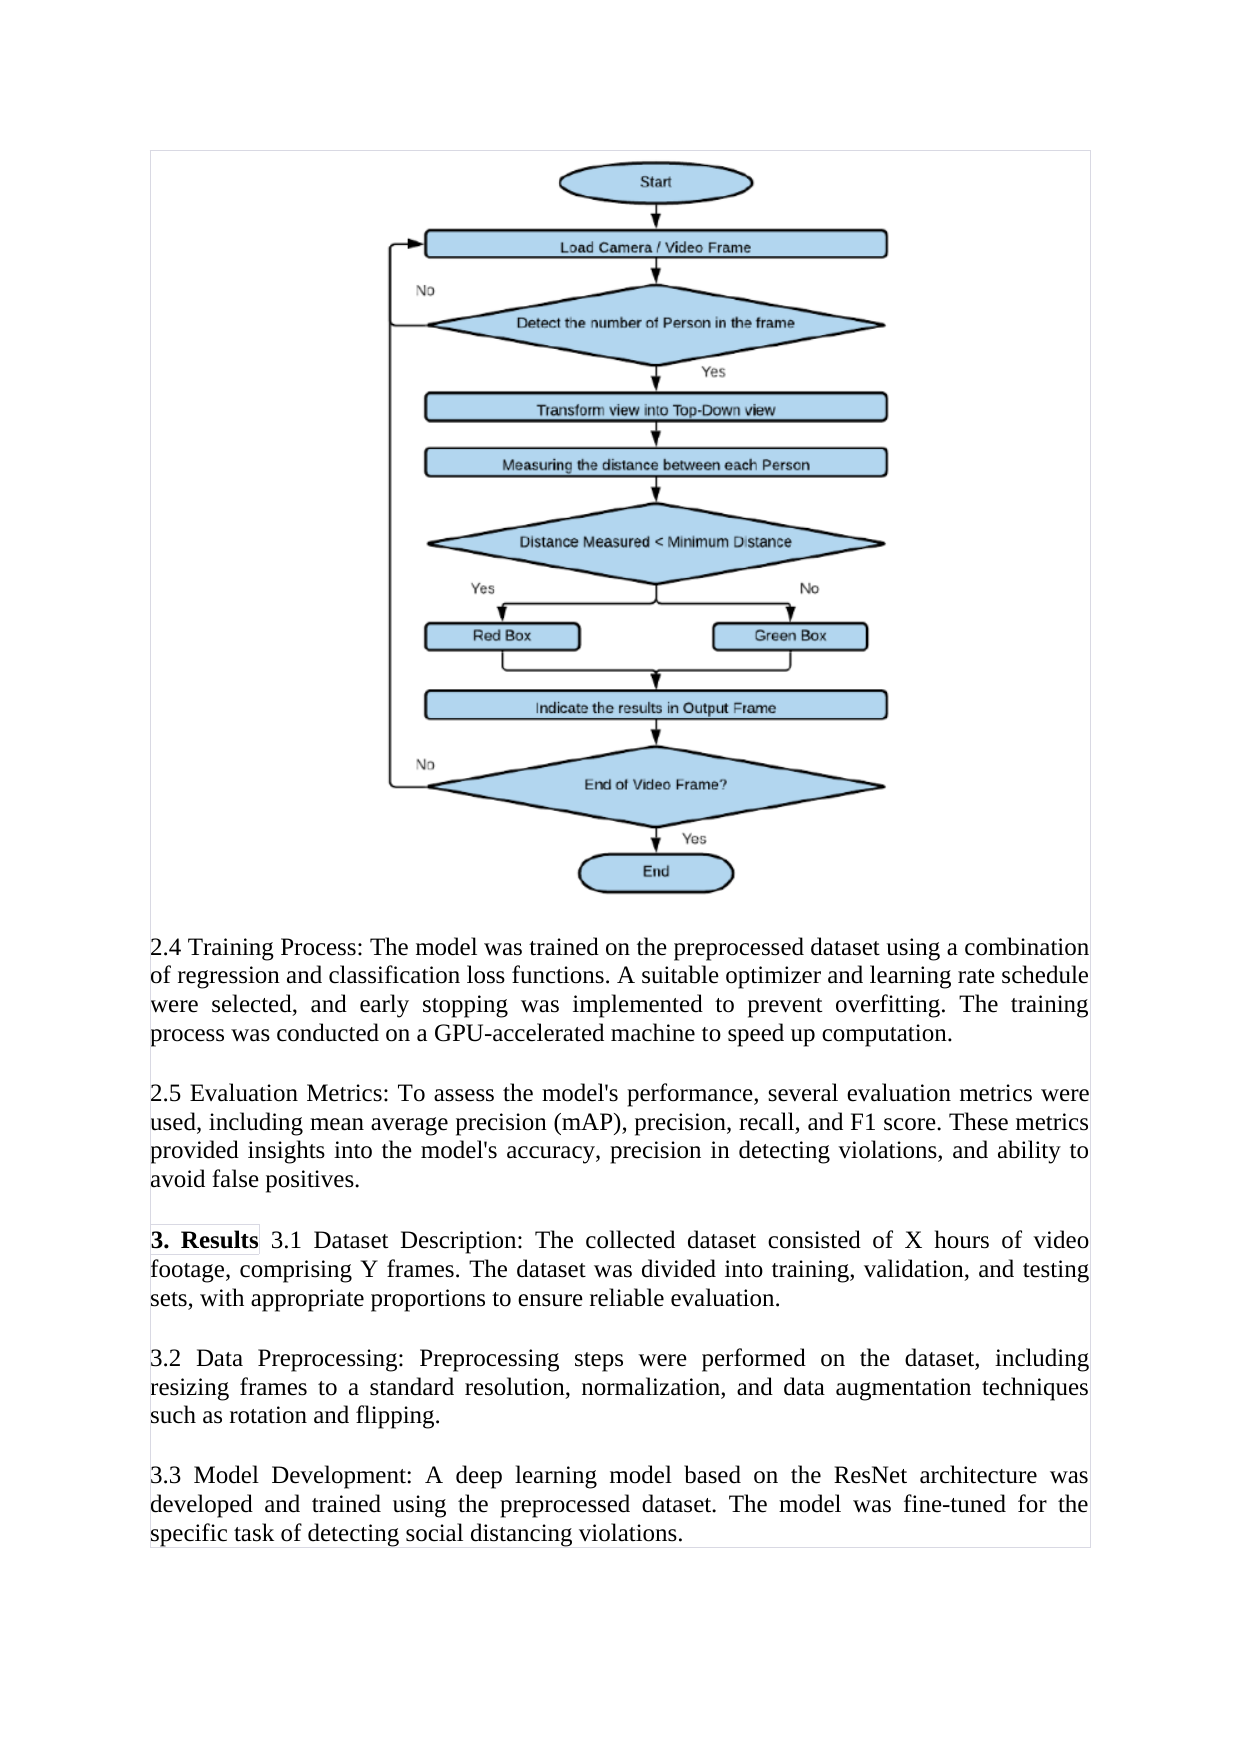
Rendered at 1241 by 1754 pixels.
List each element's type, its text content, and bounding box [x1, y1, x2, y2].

picture [309, 151, 931, 901]
text 3. Results 3.1 Dataset Description: The collected dataset consisted of X hours of video footage, comprising Y frames. The dataset was divided into training, validation, and testing sets, with appropriate proportions to ensure reliable evaluation. [151, 1224, 1090, 1312]
text 3.3 Model Development: A deep learning model based on the ResNet architecture was developed and trained using the preprocessed dataset. The model was fine-tuned for the specific task of detecting social distancing violations. [151, 1460, 1090, 1547]
text 2.5 Evaluation Metrics: To assess the model's performance, several evaluation metrics were used, including mean average precision (mAP), precision, recall, and F1 score. These metrics provided insights into the model's accuracy, precision in detecting violations, and ability to avoid false positives. [151, 1078, 1090, 1193]
text 3.2 Data Preprocessing: Preprocessing steps were performed on the dataset, including resizing frames to a standard resolution, normalization, and data augmentation techniques such as rotation and flipping. [151, 1342, 1090, 1429]
text 2.4 Training Process: The model was trained on the preprocessed dataset using a combination of regression and classification loss functions. A suitable optimizer and learning rate schedule were selected, and early stopping was implemented to prevent overfitting. The training process was conducted on a GPU-accelerated machine to speed up computation. [151, 931, 1090, 1047]
